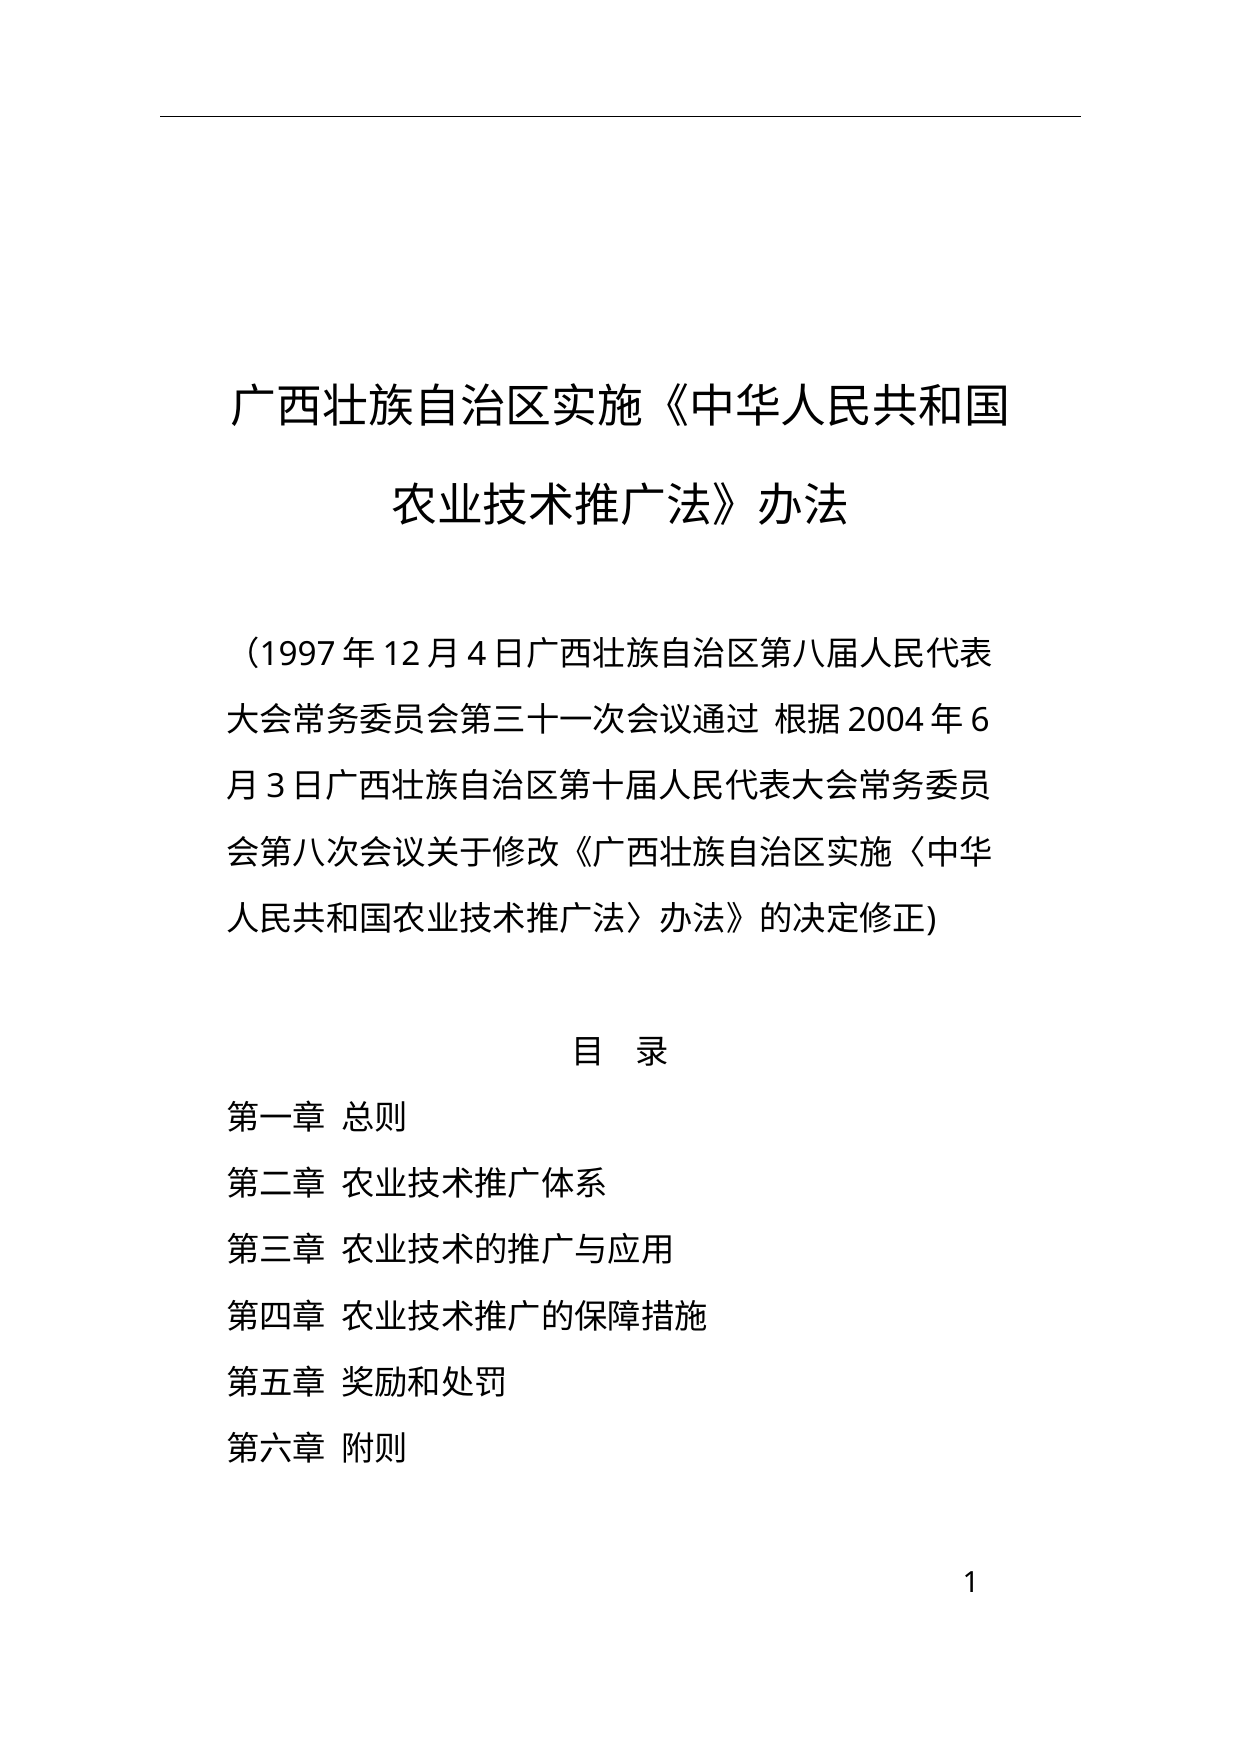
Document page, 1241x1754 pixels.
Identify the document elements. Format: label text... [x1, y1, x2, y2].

text 第四章 农业技术推广的保障措施 [226, 1280, 1014, 1347]
text 农业技术推广法》办法 [159, 452, 1081, 552]
text 第三章 农业技术的推广与应用 [226, 1214, 1014, 1280]
text 广西壮族自治区实施《中华人民共和国 [159, 353, 1081, 452]
text 第六章 附则 [226, 1413, 1014, 1479]
text 目 录 [226, 1015, 1014, 1082]
text 第五章 奖励和处罚 [226, 1347, 1014, 1413]
text 第二章 农业技术推广体系 [226, 1148, 1014, 1214]
text （1997年12月4日广西壮族自治区第八届人民代表大会常务委员会第三十一次会议通过 根据2004年6月3日广西壮族自治区第十届人民代表大会常务委员会第八次会议关于修改《广西壮族自治区实施〈中华人民共和国农业技术推广法〉办法》的决定修正) [226, 618, 1014, 949]
text 第一章 总则 [226, 1082, 1014, 1148]
